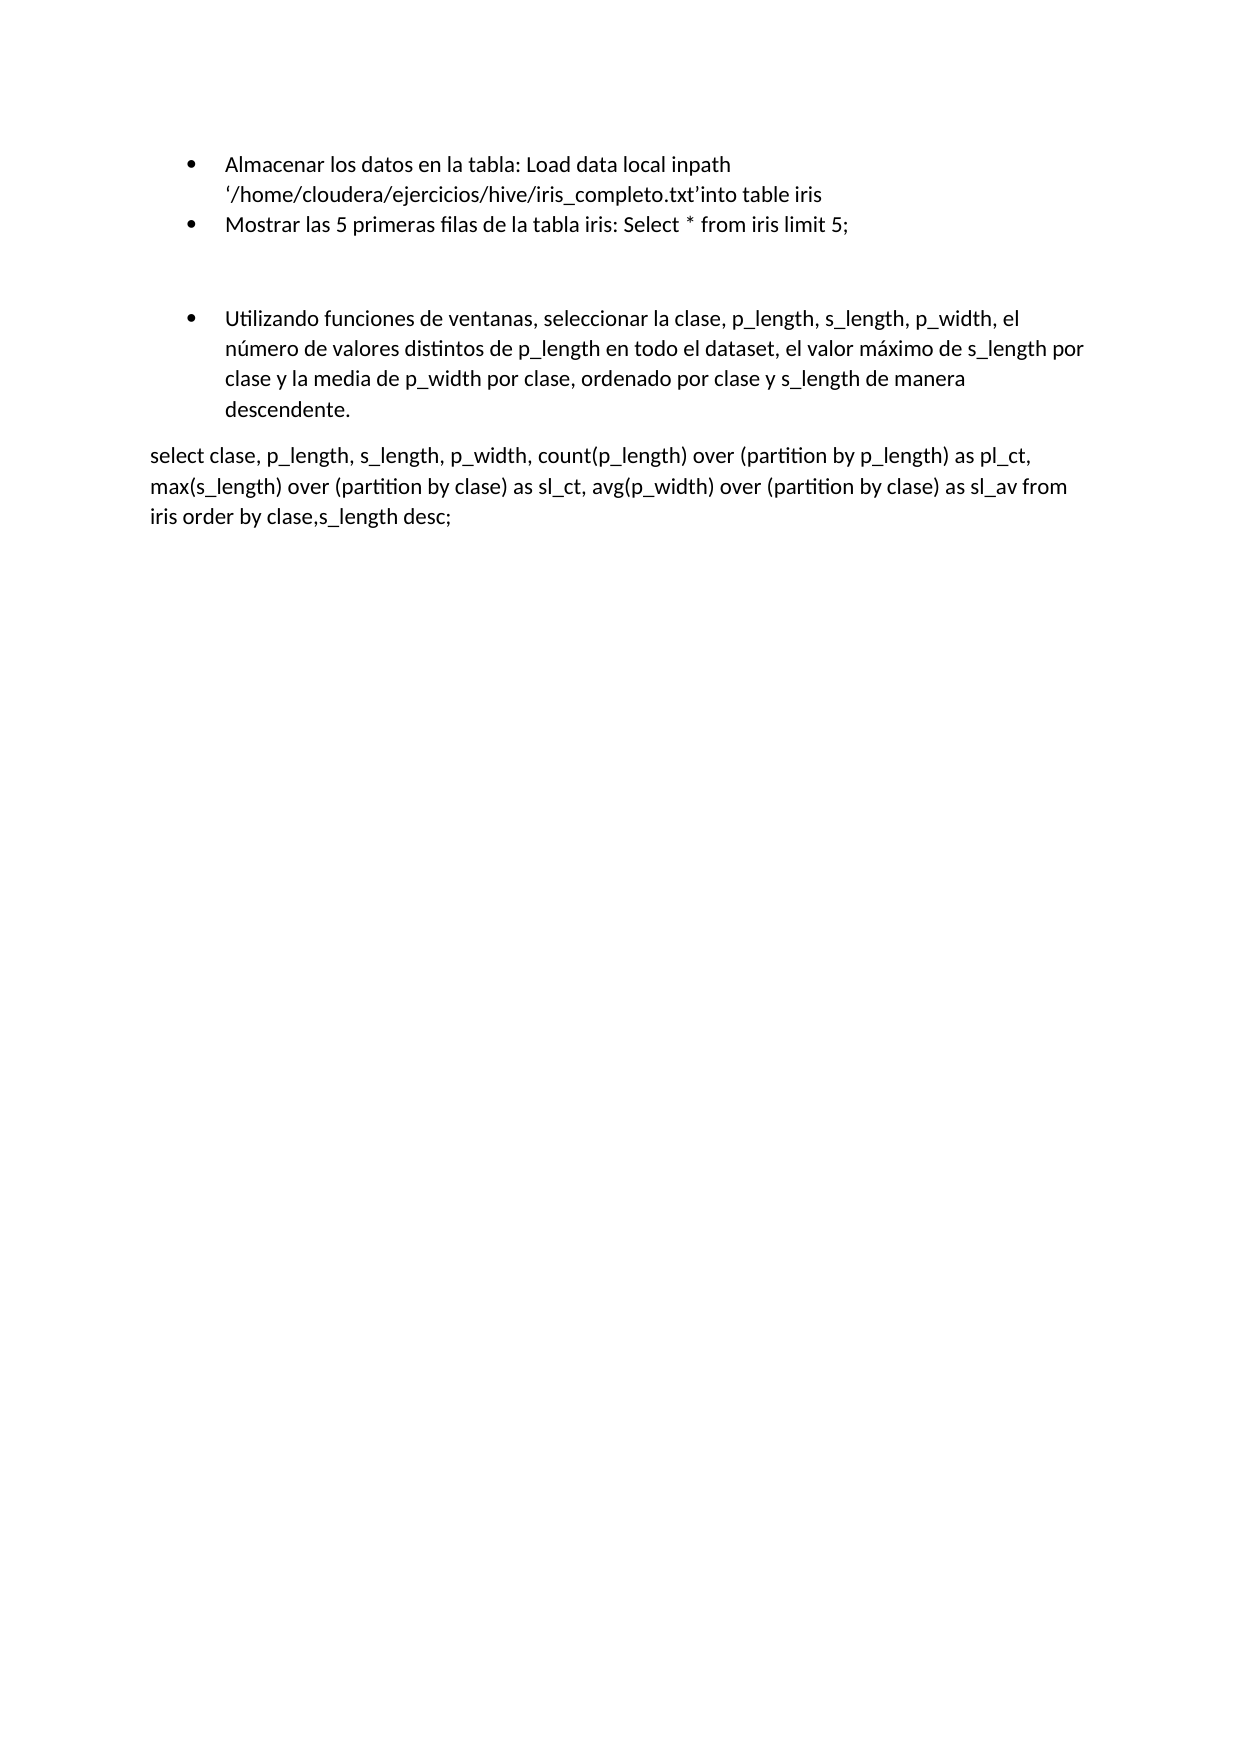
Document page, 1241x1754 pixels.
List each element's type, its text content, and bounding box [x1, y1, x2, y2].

list Almacenar los datos en la tabla: Load data local inpath ‘/home/cloudera/ejercicios/hive/iris_completo.txt’into table iris [187, 150, 1090, 208]
text select clase, p_length, s_length, p_width, count(p_length) over (partition by p_length) as pl_ct, max(s_length) over (partition by clase) as sl_ct, avg(p_width) over (partition by clase) as sl_av from iris order by clase,s_length desc; [150, 442, 1090, 530]
list Utilizando funciones de ventanas, seleccionar la clase, p_length, s_length, p_width, el número de valores distintos de p_length en todo el dataset, el valor máximo de s_length por clase y la media de p_width por clase, ordenado por clase y s_length de manera descendente. [187, 304, 1090, 423]
list Mostrar las 5 primeras filas de la tabla iris: Select * from iris limit 5; [187, 210, 1090, 238]
